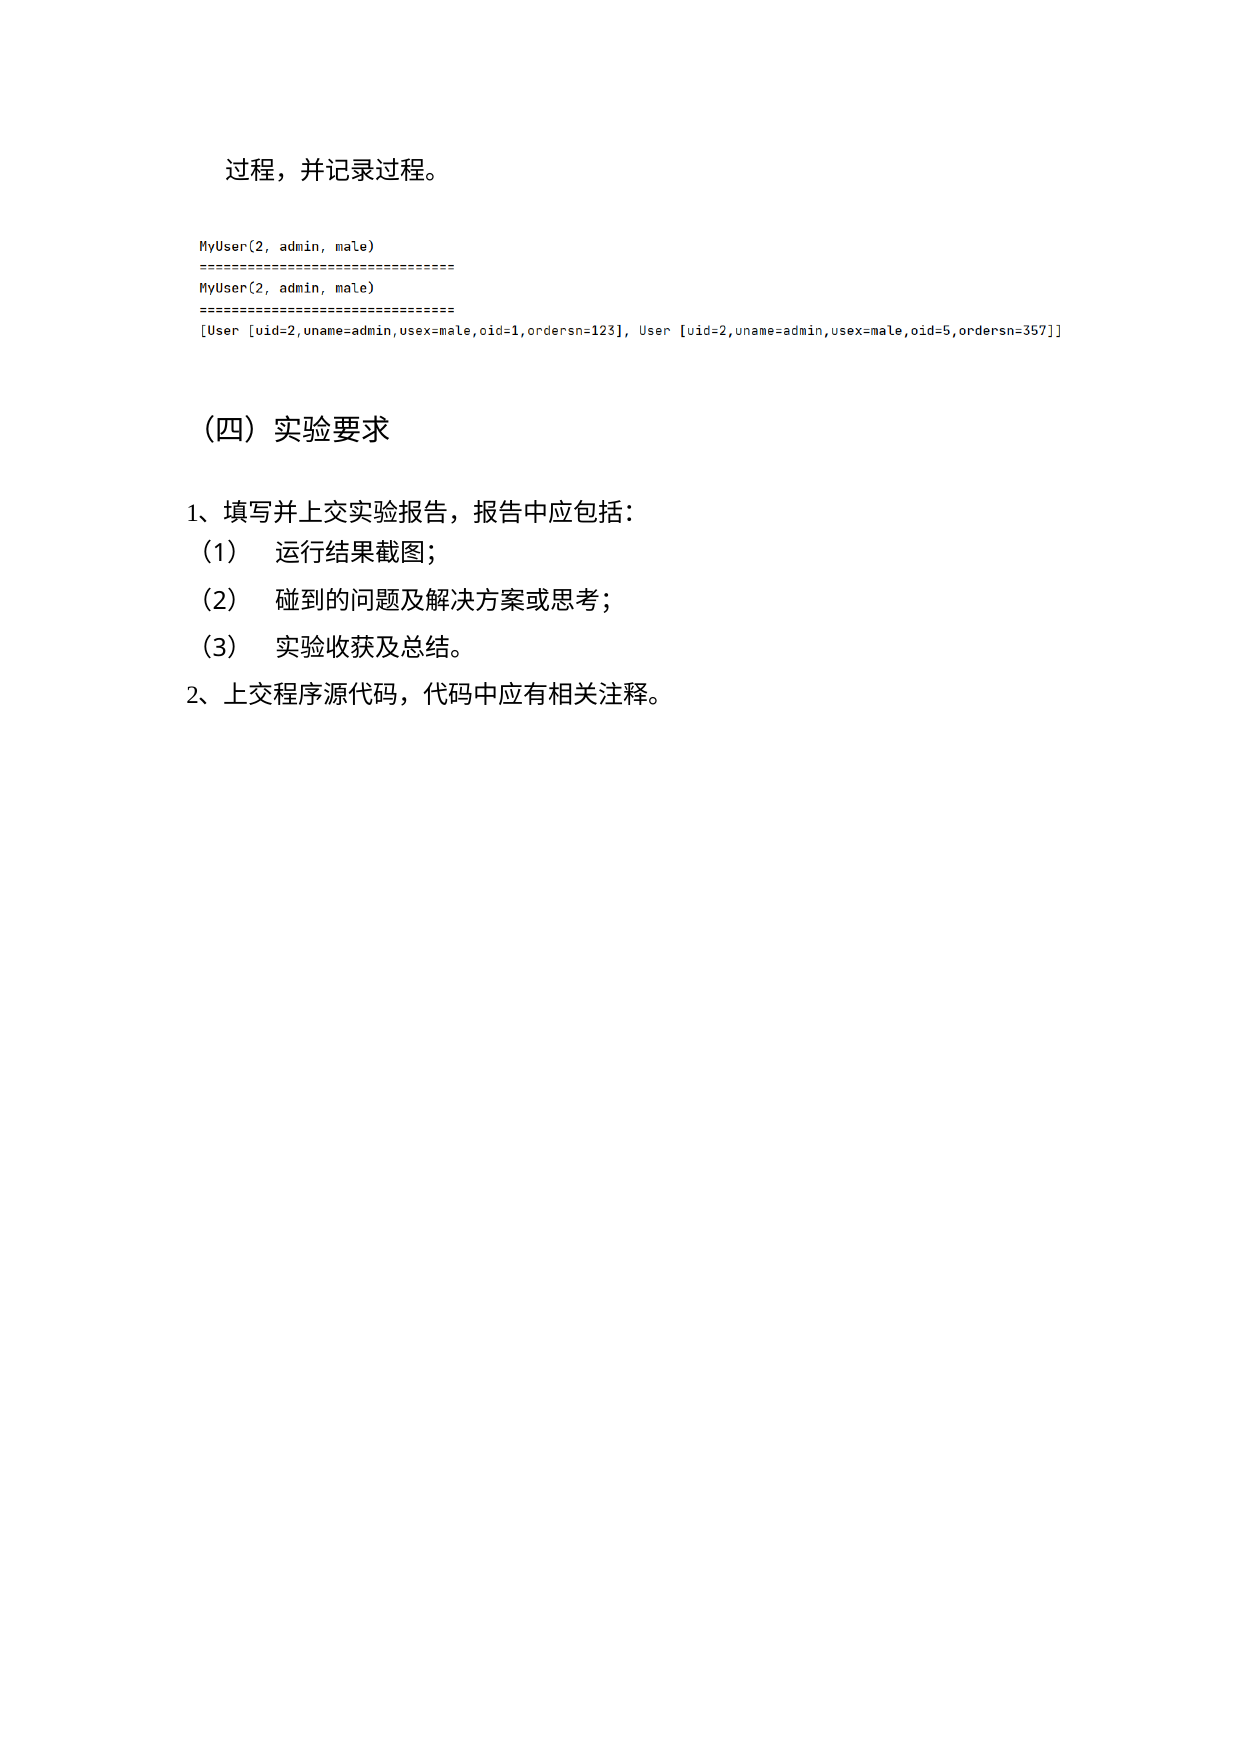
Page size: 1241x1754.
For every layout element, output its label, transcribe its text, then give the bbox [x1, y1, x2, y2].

text 1、填写并上交实验报告，报告中应包括： [186, 492, 1067, 529]
subtitle （四）实验要求 [186, 407, 1067, 449]
list 运行结果截图； [187, 533, 1067, 569]
list 碰到的问题及解决方案或思考； [187, 580, 1067, 616]
text 2、上交程序源代码，代码中应有相关注释。 [186, 674, 1067, 711]
picture [187, 236, 1067, 358]
list 实验收获及总结。 [187, 627, 1067, 663]
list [187, 151, 1067, 187]
